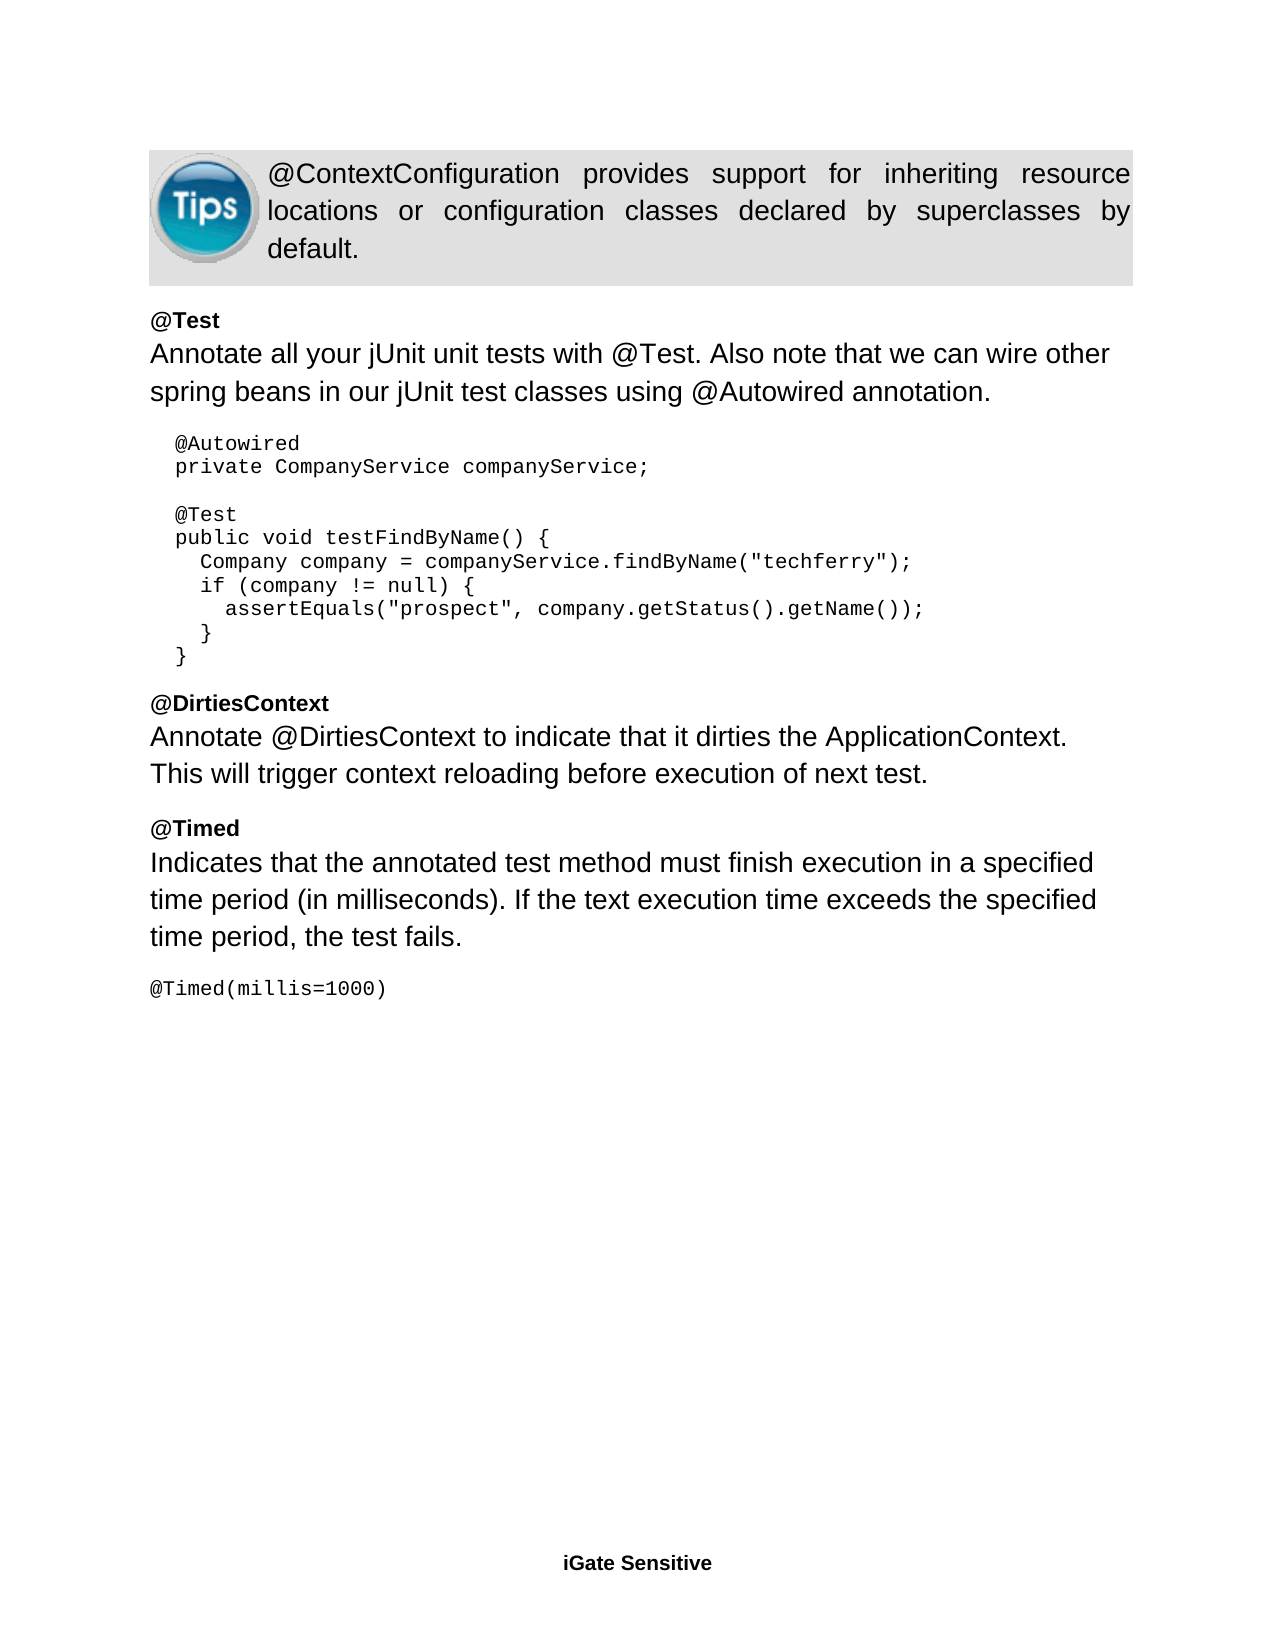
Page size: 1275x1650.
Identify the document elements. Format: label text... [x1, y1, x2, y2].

subtitle @DirtiesContext [150, 690, 1125, 716]
text assertEquals("prospect", company.getStatus().getName()); [150, 598, 1125, 622]
text @Timed(millis=1000) [150, 978, 1125, 1002]
text public void testFindByName() { [150, 527, 1125, 551]
text } [150, 622, 1125, 646]
subtitle @Test [150, 307, 1125, 334]
text if (company != null) { [150, 574, 1125, 598]
picture [150, 153, 260, 263]
text @Autowired [150, 433, 1125, 456]
text } [150, 646, 1125, 669]
table_header [149, 150, 266, 286]
text Indicates that the annotated test method must finish execution in a specified time period (in milliseconds). If the text execution time exceeds the specified time period, the test fails. [150, 846, 1125, 952]
subtitle @Timed [150, 815, 1125, 842]
text Annotate @DirtiesContext to indicate that it dirties the ApplicationContext. This will trigger context reloading before execution of next test. [150, 720, 1125, 790]
table_header @ContextConfiguration provides support for inheriting resource locations or configuration classes declared by superclasses by default. [266, 150, 1133, 286]
text Annotate all your jUnit unit tests with @Test. Also note that we can wire other spring beans in our jUnit test classes using @Autowired annotation. [150, 337, 1125, 407]
text private CompanyService companyService; [150, 456, 1125, 480]
text Company company = companyService.findByName("techferry"); [150, 551, 1125, 574]
text @Test [150, 504, 1125, 527]
